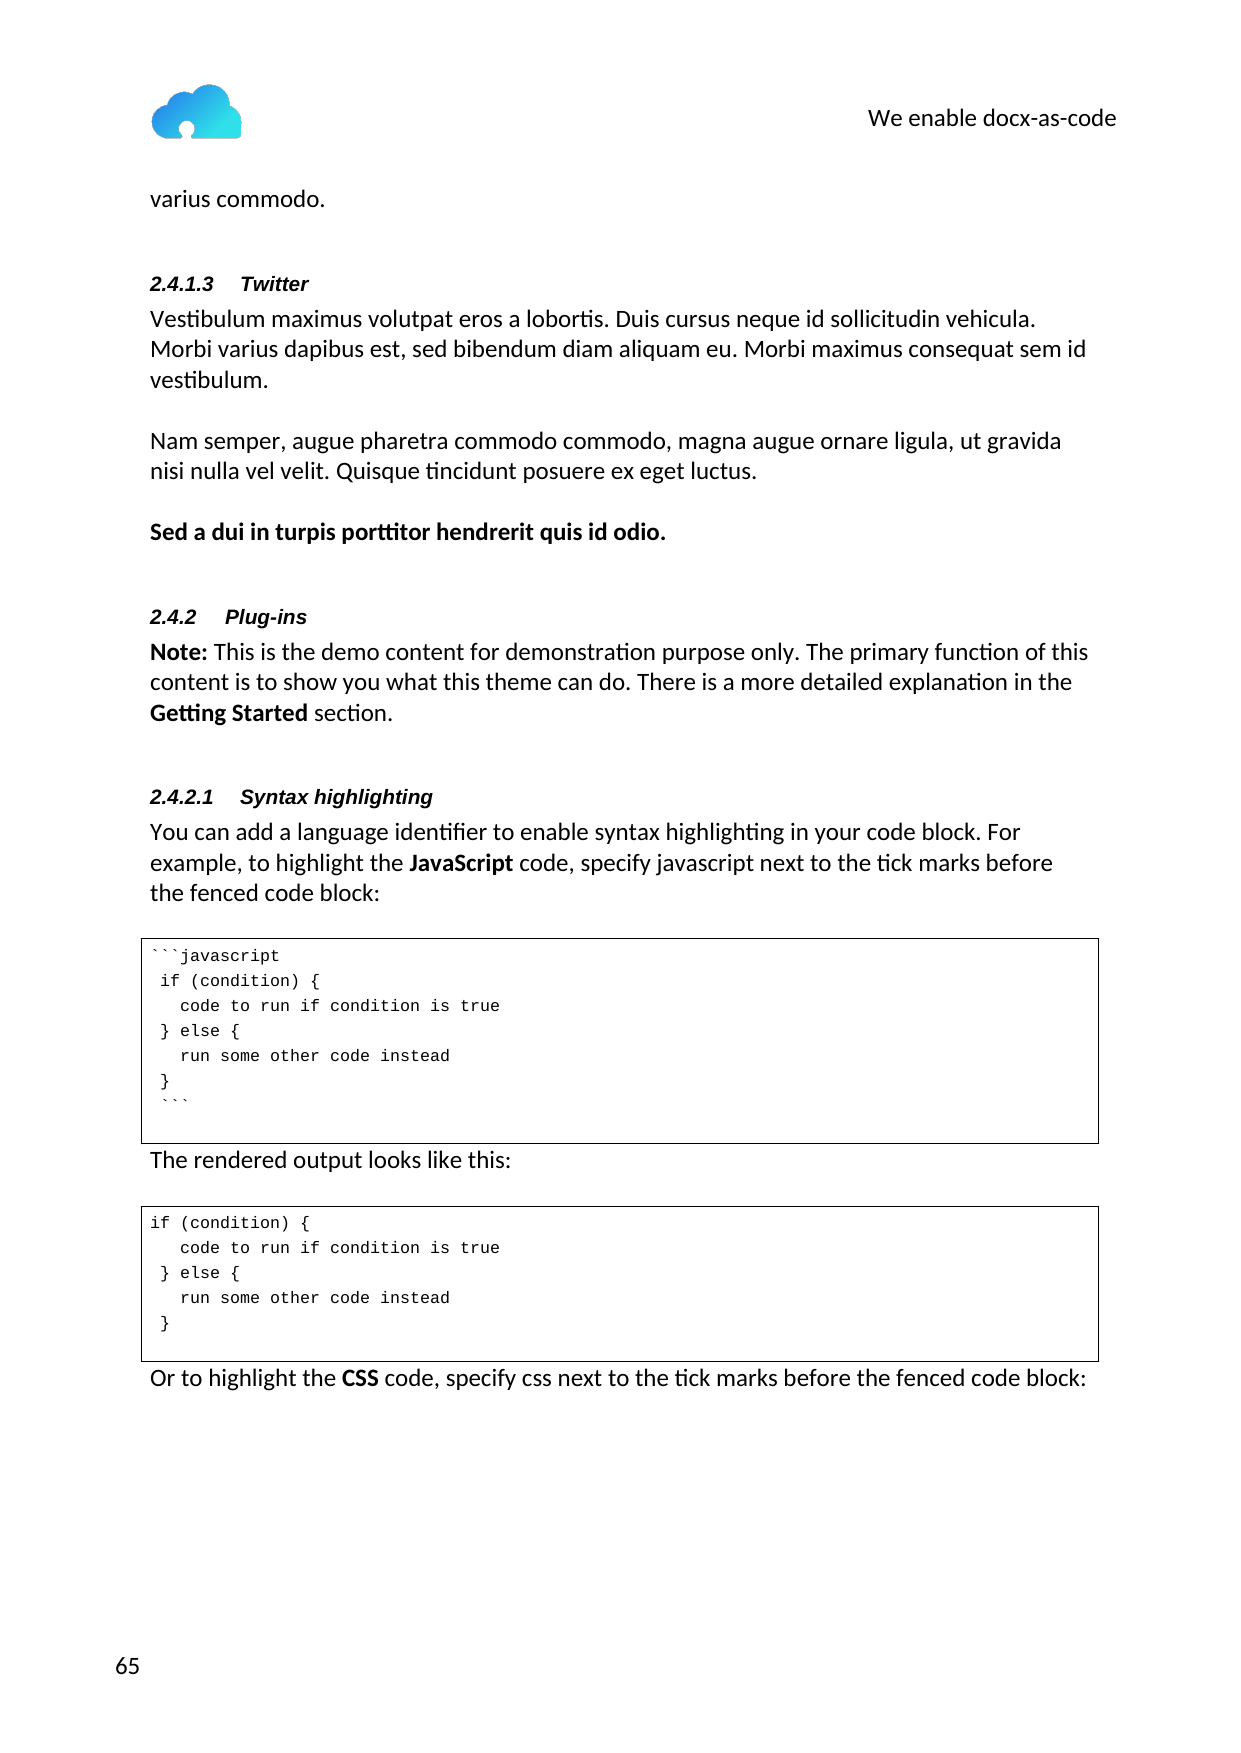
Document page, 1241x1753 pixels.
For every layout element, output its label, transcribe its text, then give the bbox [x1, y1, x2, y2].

subtitle Plug-ins [150, 602, 1090, 629]
subtitle Syntax highlighting [150, 783, 1090, 810]
text The rendered output looks like this: [150, 1144, 1090, 1206]
text if (condition) { code to run if condition is true } else { run some other code instead } [142, 1207, 1098, 1361]
text ```javascript if (condition) { code to run if condition is true } else { run some other code instead } ``` [142, 939, 1098, 1143]
text Note: This is the demo content for demonstration purpose only. The primary function of this content is to show you what this theme can do. There is a more detailed explanation in the Getting Started section. [150, 636, 1090, 758]
text Nam semper, augue pharetra commodo commodo, magna augue ornare ligula, ut gravida nisi nulla vel velit. Quisque tincidunt posuere ex eget luctus. [150, 425, 1090, 516]
text Sed a dui in turpis porttitor hendrerit quis id odio. [150, 516, 1090, 577]
subtitle Twitter [150, 269, 1090, 296]
text Or to highlight the CSS code, specify css next to the tick marks before the fenced code block: [150, 1362, 1090, 1453]
picture [150, 73, 243, 153]
text You can add a language identifier to enable syntax highlighting in your code block. For example, to highlight the JavaScript code, specify javascript next to the tick marks before the fenced code block: [150, 816, 1090, 938]
text Vestibulum maximus volutpat eros a lobortis. Duis cursus neque id sollicitudin vehicula. Morbi varius dapibus est, sed bibendum diam aliquam eu. Morbi maximus consequat sem id vestibulum. [150, 303, 1090, 425]
